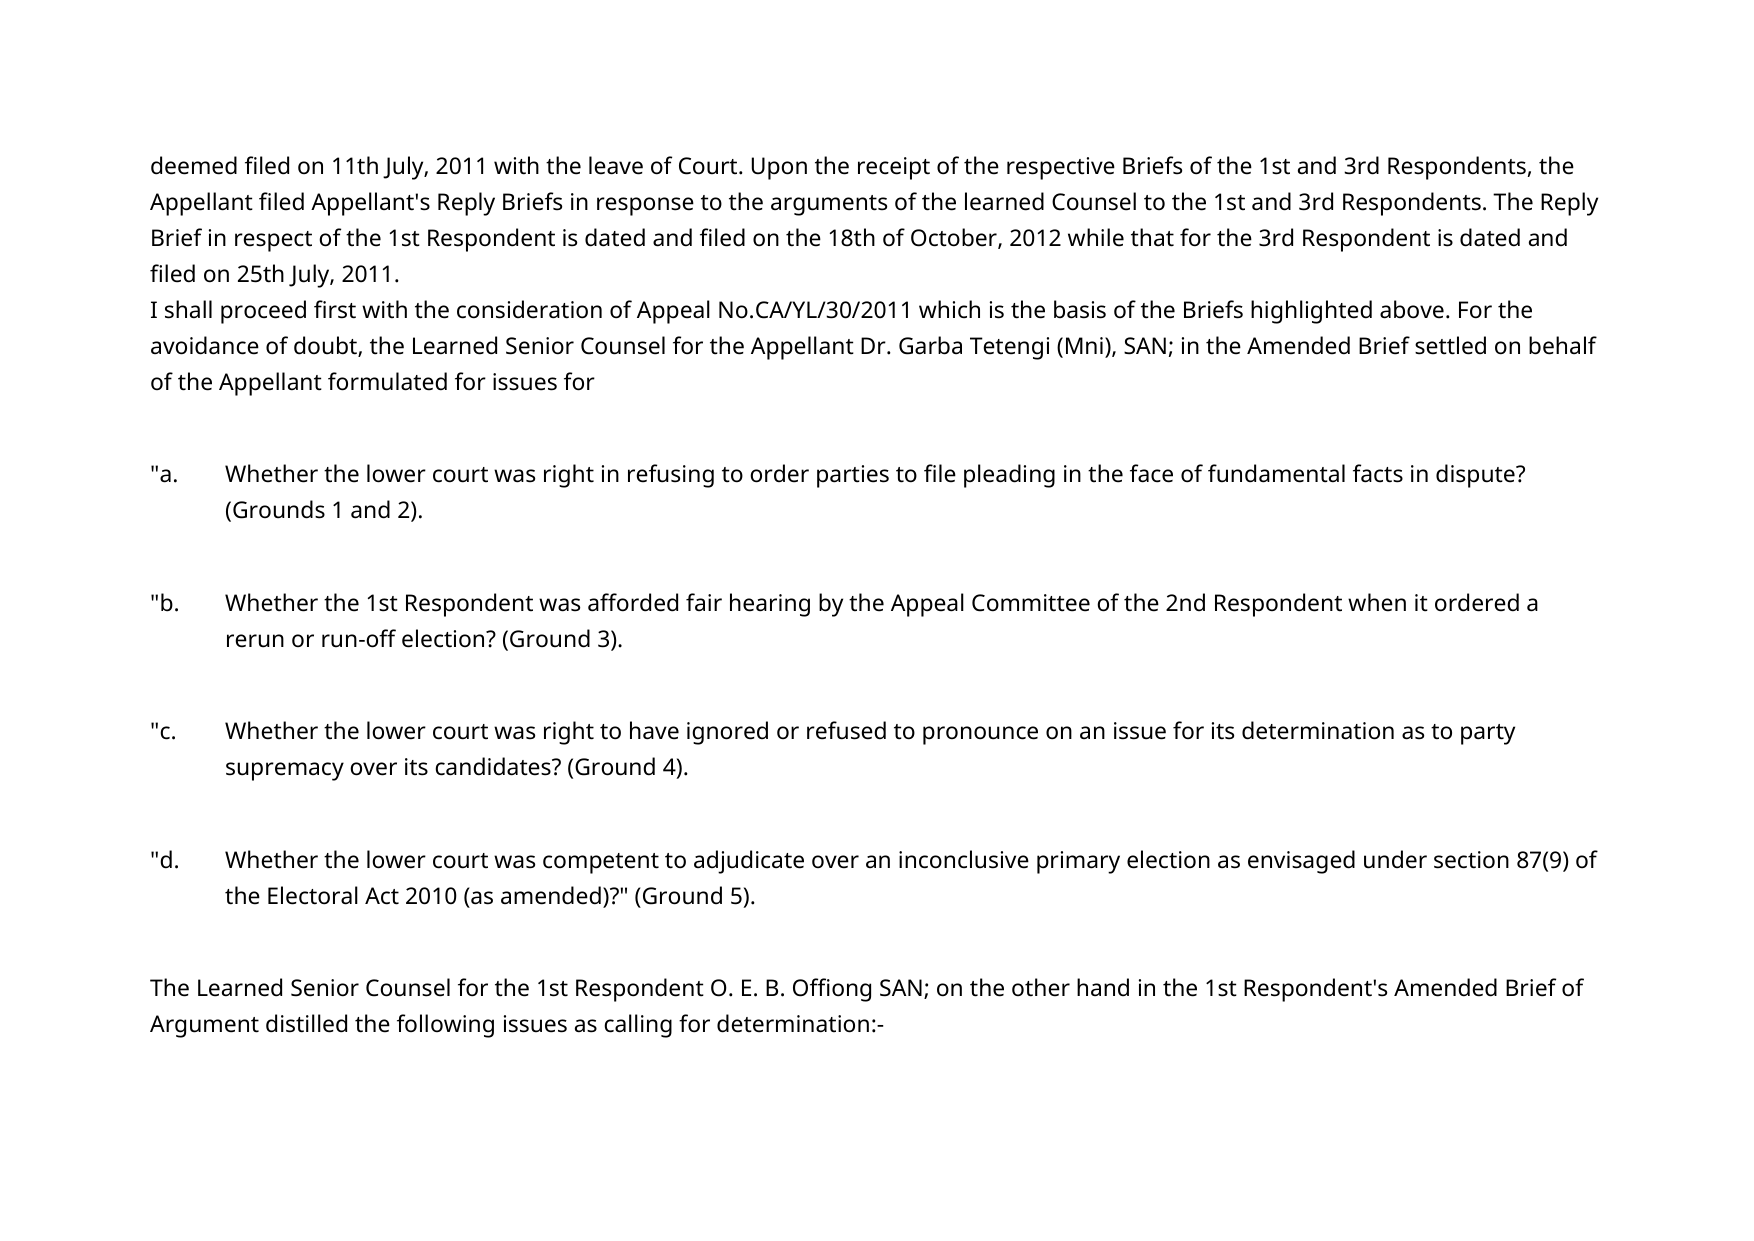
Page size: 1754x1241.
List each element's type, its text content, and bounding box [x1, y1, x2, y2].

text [150, 150, 1604, 429]
text The Learned Senior Counsel for the 1st Respondent O. E. B. Offiong SAN; on the other hand in the 1st Respondent's Amended Brief of Argument distilled the following issues as calling for determination:- [150, 972, 1604, 1072]
text "a. Whether the lower court was right in refusing to order parties to file pleading in the face of fundamental facts in dispute? (Grounds 1 and 2). [150, 458, 1604, 558]
text "c. Whether the lower court was right to have ignored or refused to pronounce on an issue for its determination as to party supremacy over its candidates? (Ground 4). [150, 715, 1604, 815]
text "d. Whether the lower court was competent to adjudicate over an inconclusive primary election as envisaged under section 87(9) of the Electoral Act 2010 (as amended)?" (Ground 5). [150, 844, 1604, 943]
text "b. Whether the 1st Respondent was afforded fair hearing by the Appeal Committee of the 2nd Respondent when it ordered a rerun or run-off election? (Ground 3). [150, 587, 1604, 686]
